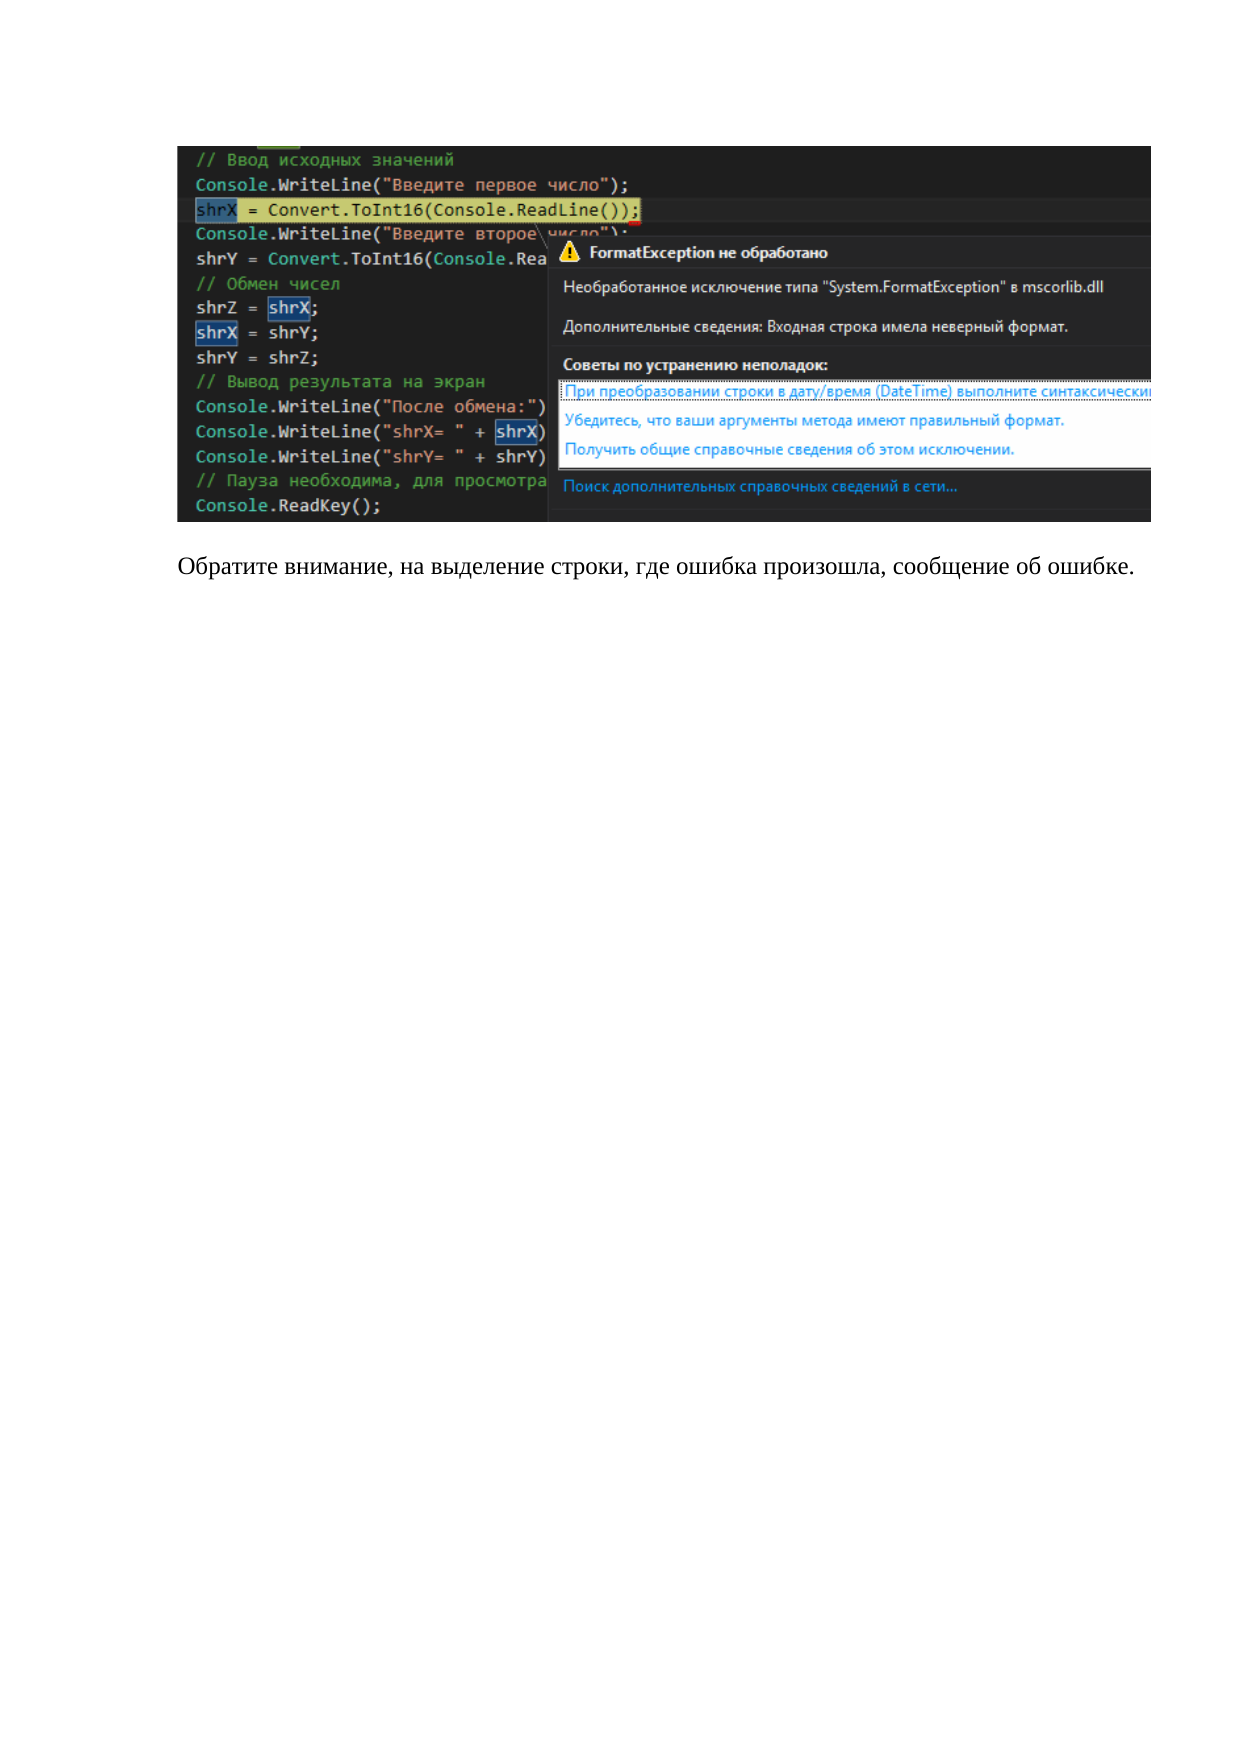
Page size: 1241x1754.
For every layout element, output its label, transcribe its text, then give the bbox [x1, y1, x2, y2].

picture [177, 146, 1151, 522]
text Обратите внимание, на выделение строки, где ошибка произошла, сообщение об ошибке. [177, 551, 1152, 580]
